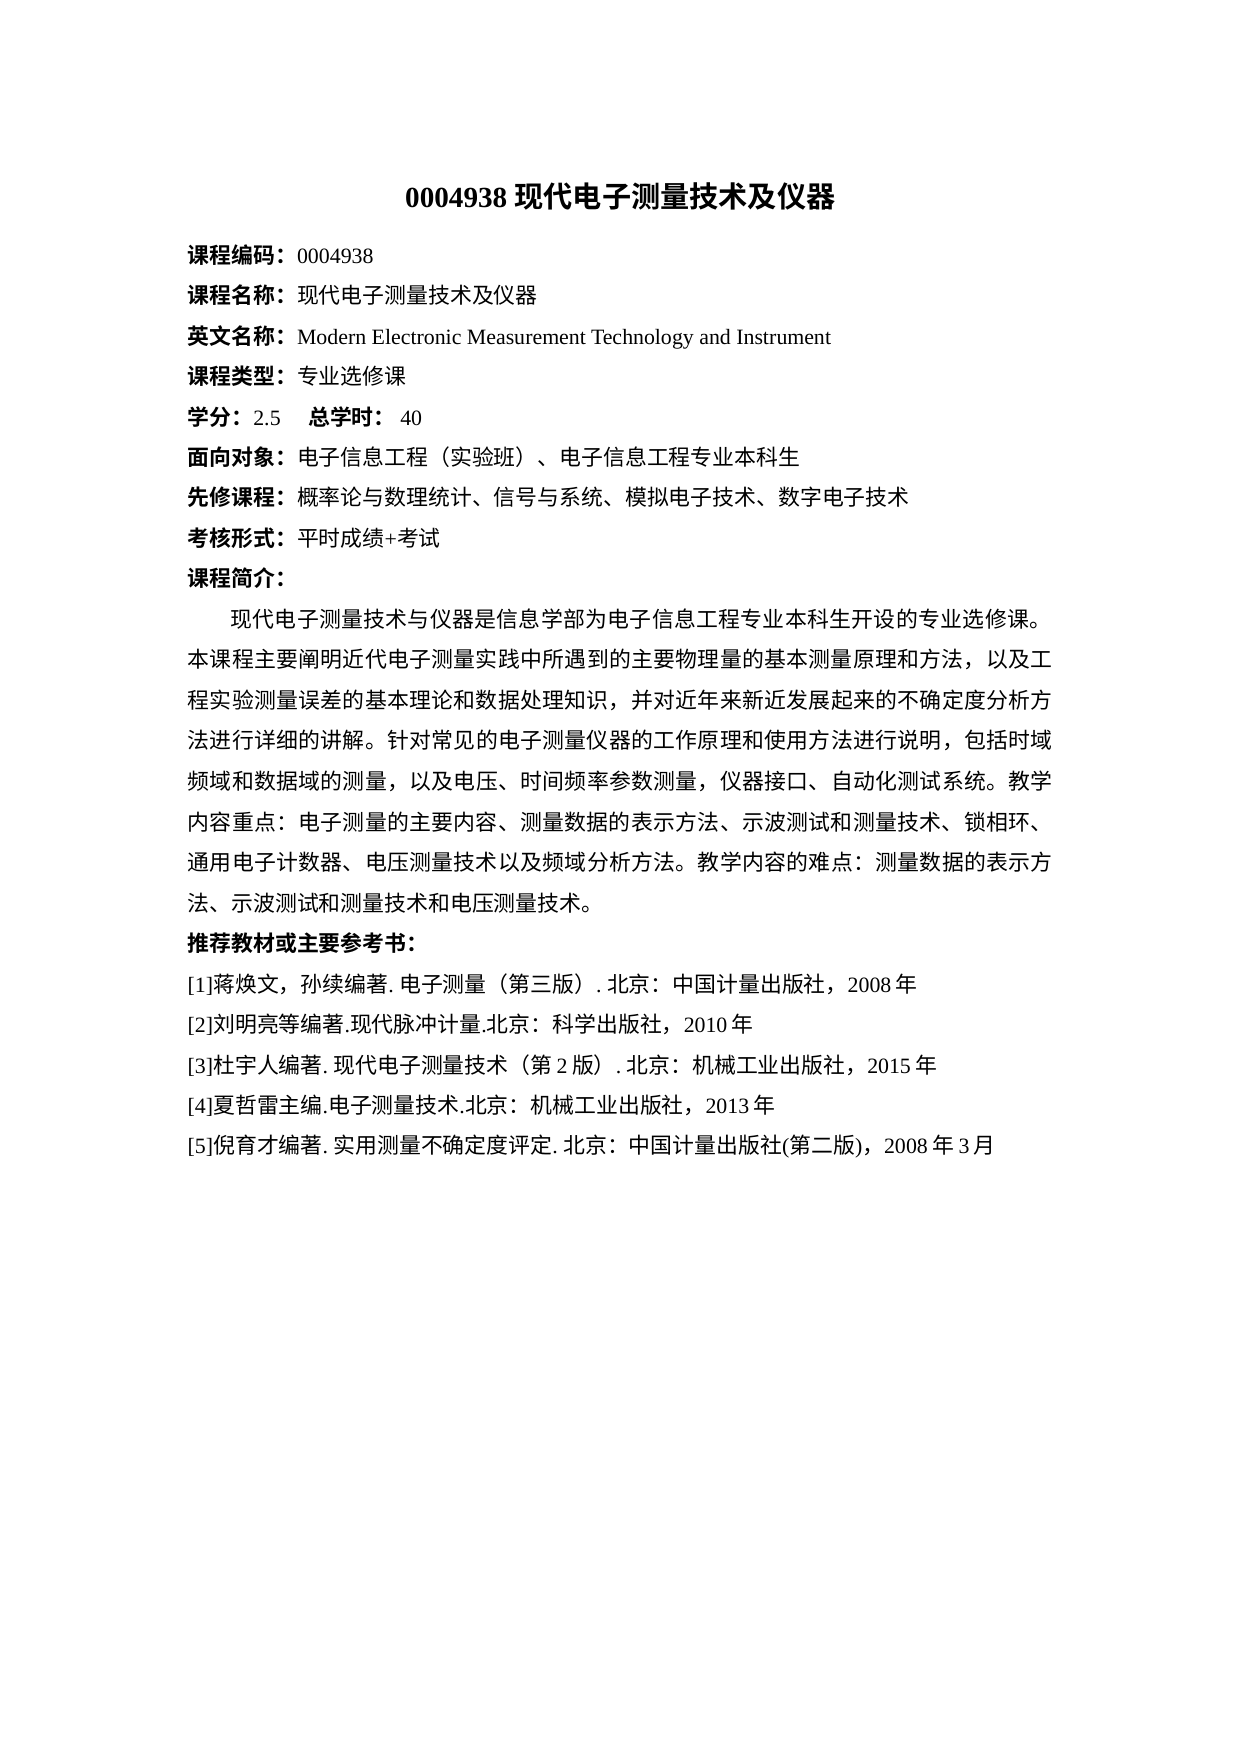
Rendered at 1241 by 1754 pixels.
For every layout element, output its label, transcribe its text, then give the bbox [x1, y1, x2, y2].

text 学分：2.5 总学时： 40 [187, 399, 1053, 432]
text 先修课程：概率论与数理统计、信号与系统、模拟电子技术、数字电子技术 [187, 480, 1053, 512]
text 课程类型：专业选修课 [187, 359, 1053, 391]
text 现代电子测量技术与仪器是信息学部为电子信息工程专业本科生开设的专业选修课。本课程主要阐明近代电子测量实践中所遇到的主要物理量的基本测量原理和方法，以及工程实验测量误差的基本理论和数据处理知识，并对近年来新近发展起来的不确定度分析方法进行详细的讲解。针对常见的电子测量仪器的工作原理和使用方法进行说明，包括时域、频域和数据域的测量，以及电压、时间频率参数测量，仪器接口、自动化测试系统。教学内容重点：电子测量的主要内容、测量数据的表示方法、示波测试和测量技术、锁相环、通用电子计数器、电压测量技术以及频域分析方法。教学内容的难点：测量数据的表示方法、示波测试和测量技术和电压测量技术。 [187, 601, 1053, 918]
text 课程编码：0004938 [187, 237, 1053, 270]
text [3]杜宇人编著. 现代电子测量技术（第2版）. 北京：机械工业出版社，2015年 [187, 1047, 1053, 1080]
text 考核形式：平时成绩+考试 [187, 520, 1053, 553]
text 推荐教材或主要参考书： [187, 926, 1053, 958]
text 课程简介： [187, 561, 1053, 593]
text [4]夏哲雷主编.电子测量技术.北京：机械工业出版社，2013年 [187, 1088, 1053, 1120]
text [2]刘明亮等编著.现代脉冲计量.北京：科学出版社，2010年 [187, 1007, 1053, 1039]
text 英文名称：Modern Electronic Measurement Technology and Instrument [187, 318, 1053, 351]
text 课程名称：现代电子测量技术及仪器 [187, 278, 1053, 310]
title 0004938 现代电子测量技术及仪器 [187, 162, 1053, 227]
text [5]倪育才编著. 实用测量不确定度评定. 北京：中国计量出版社(第二版)，2008年3月 [187, 1128, 1053, 1161]
text [1]蒋焕文，孙续编著. 电子测量（第三版）. 北京：中国计量出版社，2008年 [187, 966, 1053, 999]
text 面向对象：电子信息工程（实验班）、电子信息工程专业本科生 [187, 439, 1053, 472]
